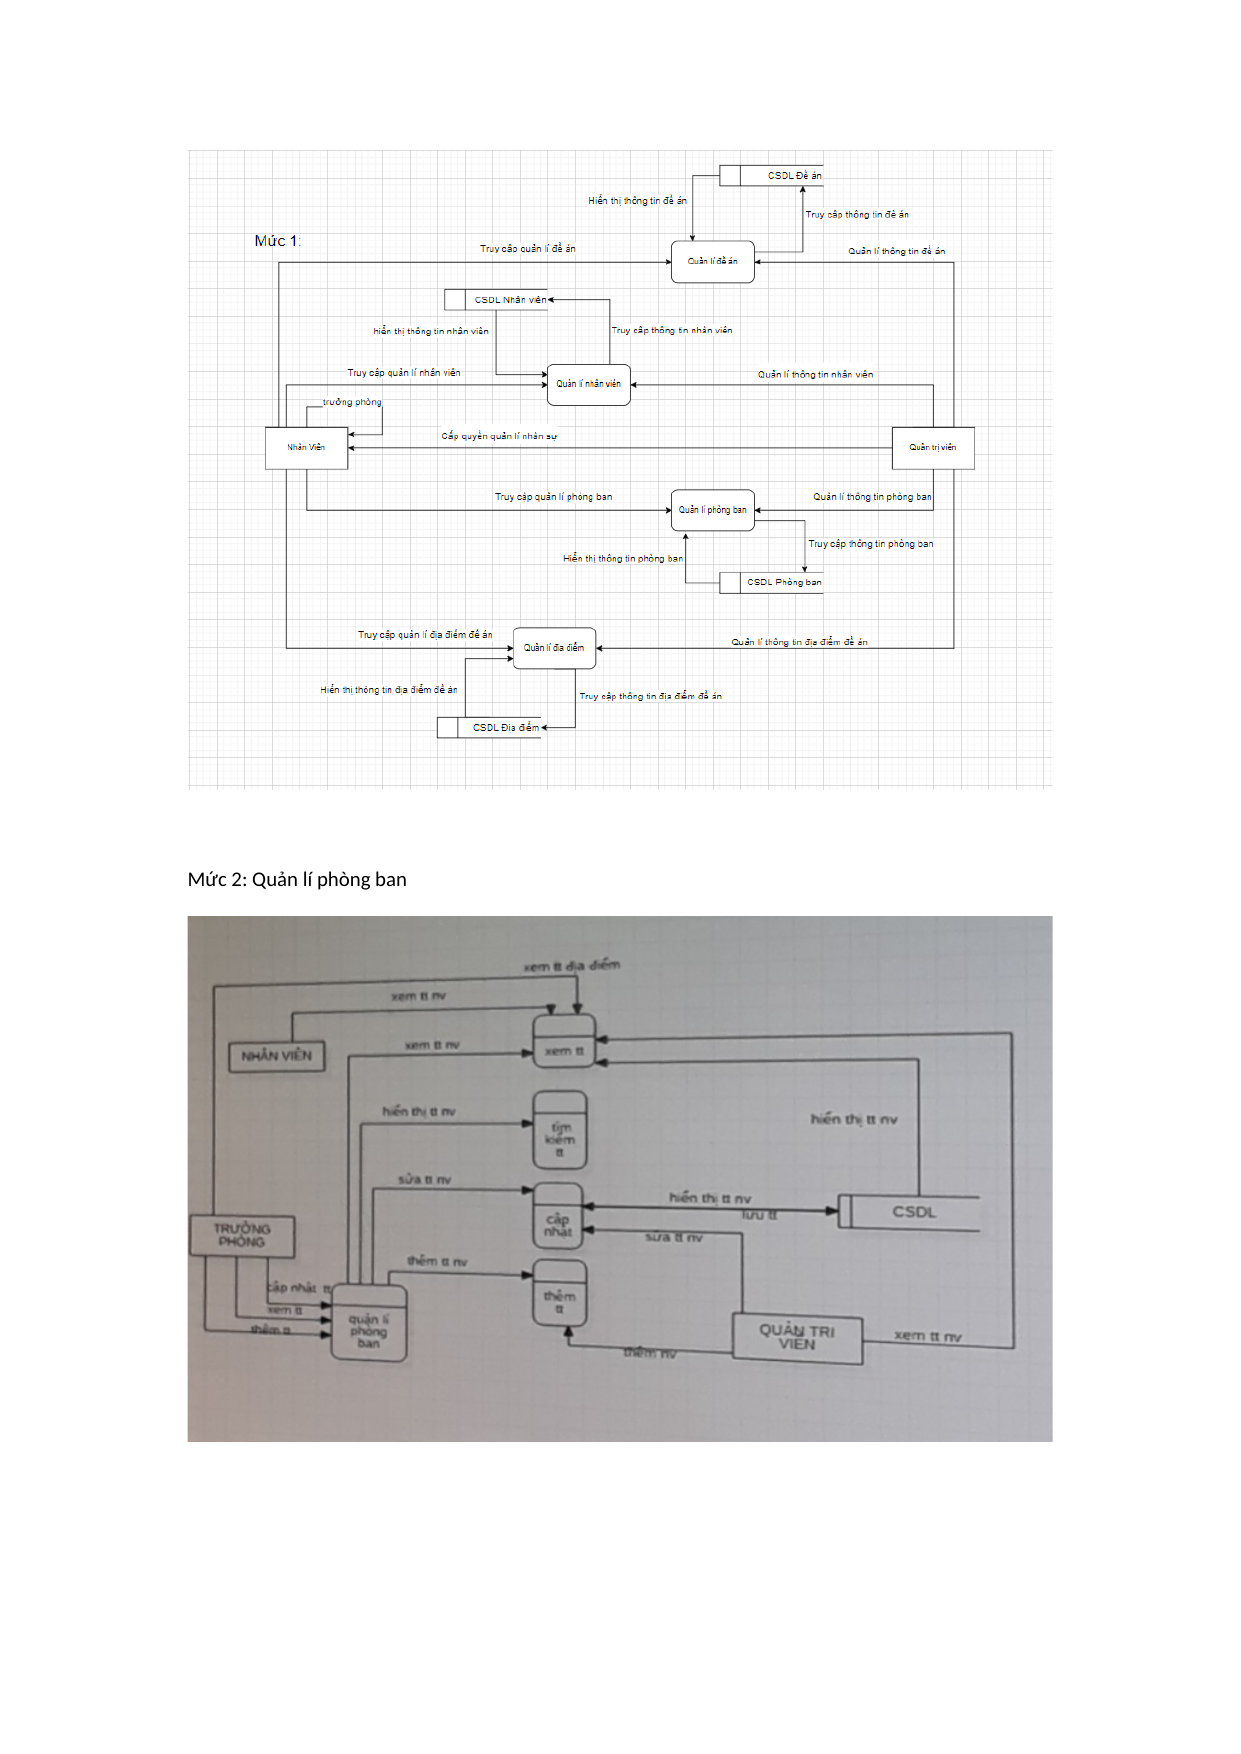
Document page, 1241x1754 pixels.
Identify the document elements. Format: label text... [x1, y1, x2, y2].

text Mức 2: Quản lí phòng ban [187, 866, 1053, 891]
picture [187, 916, 1053, 1442]
picture [187, 150, 1053, 790]
